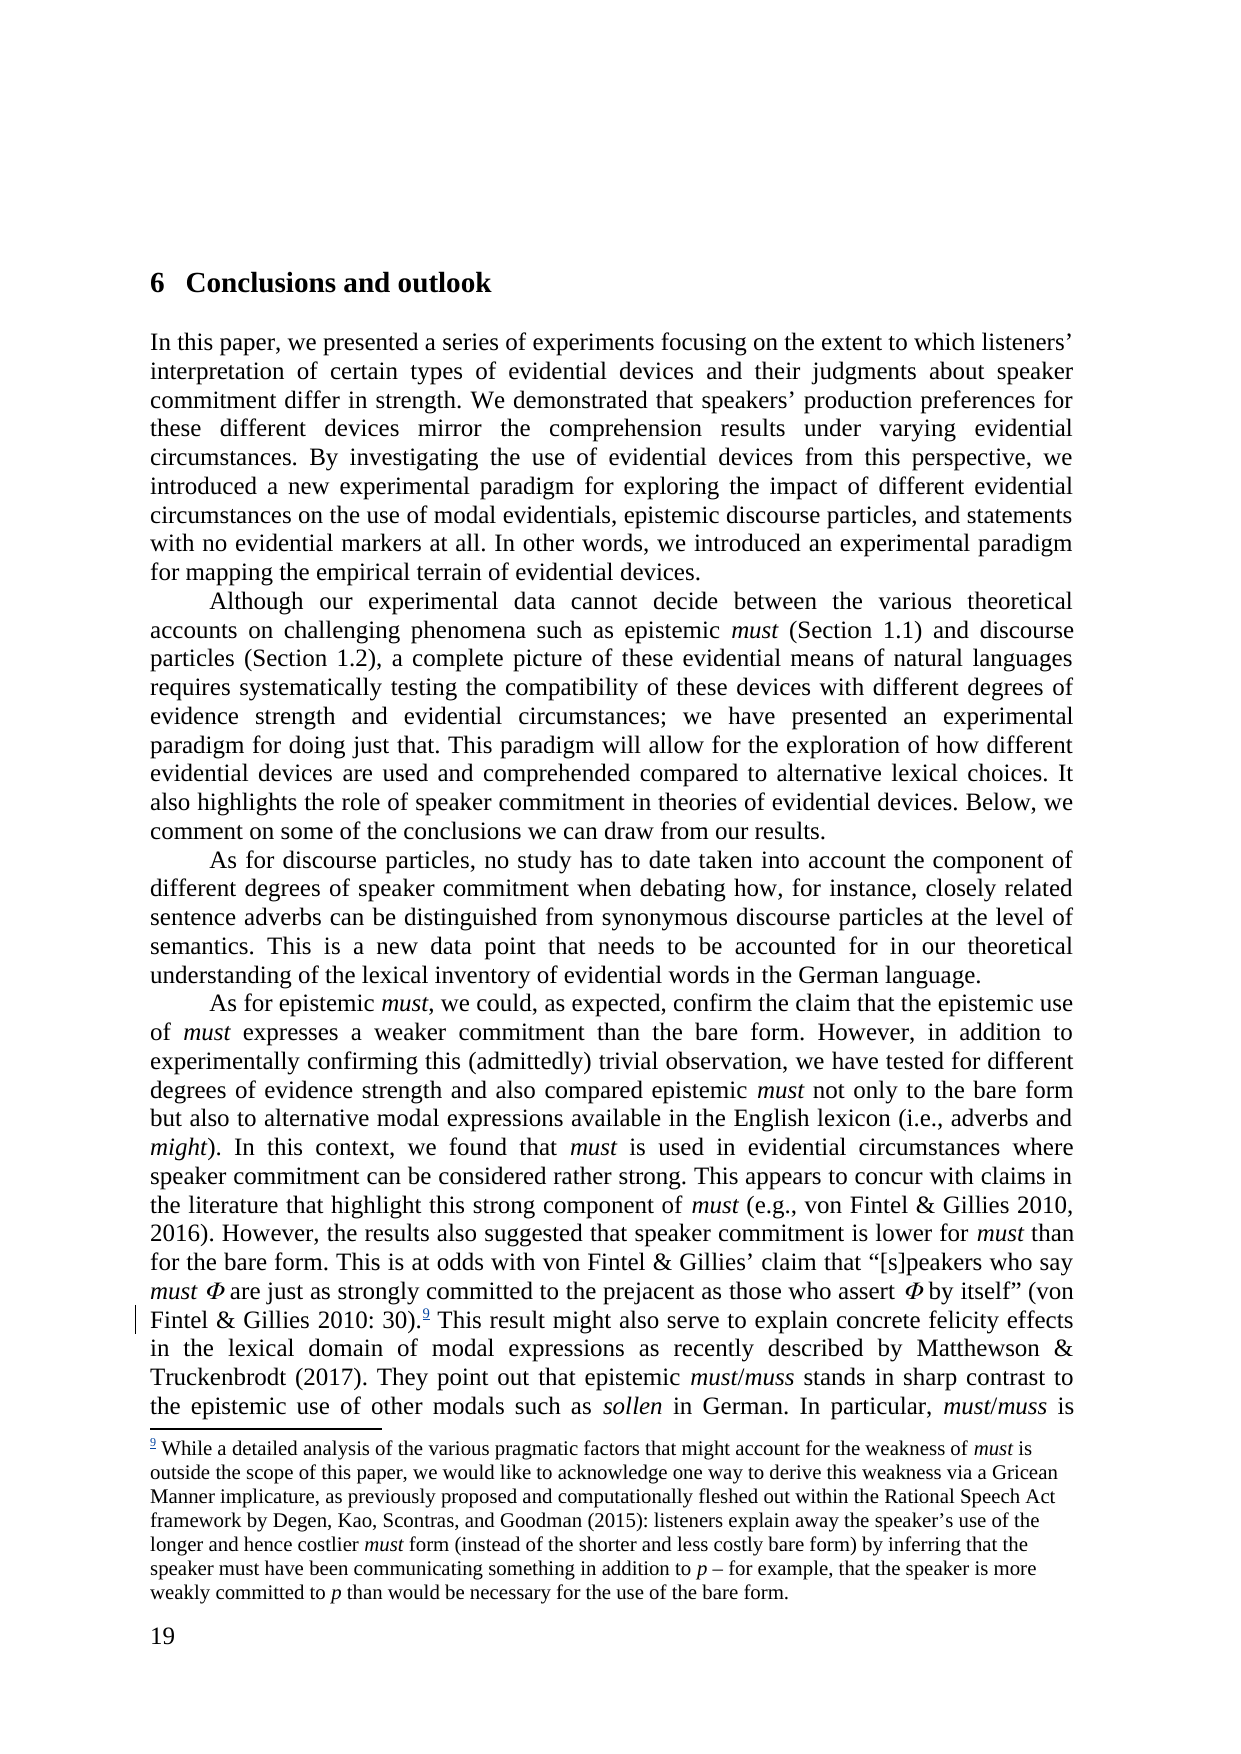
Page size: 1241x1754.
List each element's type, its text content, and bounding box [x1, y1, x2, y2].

text Although our experimental data cannot decide between the various theoretical accounts on challenging phenomena such as epistemic must (Section 1.1) and discourse particles (Section 1.2), a complete picture of these evidential means of natural languages requires systematically testing the compatibility of these devices with different degrees of evidence strength and evidential circumstances; we have presented an experimental paradigm for doing just that. This paradigm will allow for the exploration of how different evidential devices are used and comprehended compared to alternative lexical choices. It also highlights the role of speaker commitment in theories of evidential devices. Below, we comment on some of the conclusions we can draw from our results. [150, 586, 1074, 845]
text 6 Conclusions and outlook [150, 265, 1074, 298]
text As for discourse particles, no study has to date taken into account the component of different degrees of speaker commitment when debating how, for instance, closely related sentence adverbs can be distinguished from synonymous discourse particles at the level of semantics. This is a new data point that needs to be accounted for in our theoretical understanding of the lexical inventory of evidential words in the German language. [150, 845, 1074, 988]
text In this paper, we presented a series of experiments focusing on the extent to which listeners’ interpretation of certain types of evidential devices and their judgments about speaker commitment differ in strength. We demonstrated that speakers’ production preferences for these different devices mirror the comprehension results under varying evidential circumstances. By investigating the use of evidential devices from this perspective, we introduced a new experimental paradigm for exploring the impact of different evidential circumstances on the use of modal evidentials, epistemic discourse particles, and statements with no evidential markers at all. In other words, we introduced an experimental paradigm for mapping the empirical terrain of evidential devices. [150, 327, 1074, 586]
